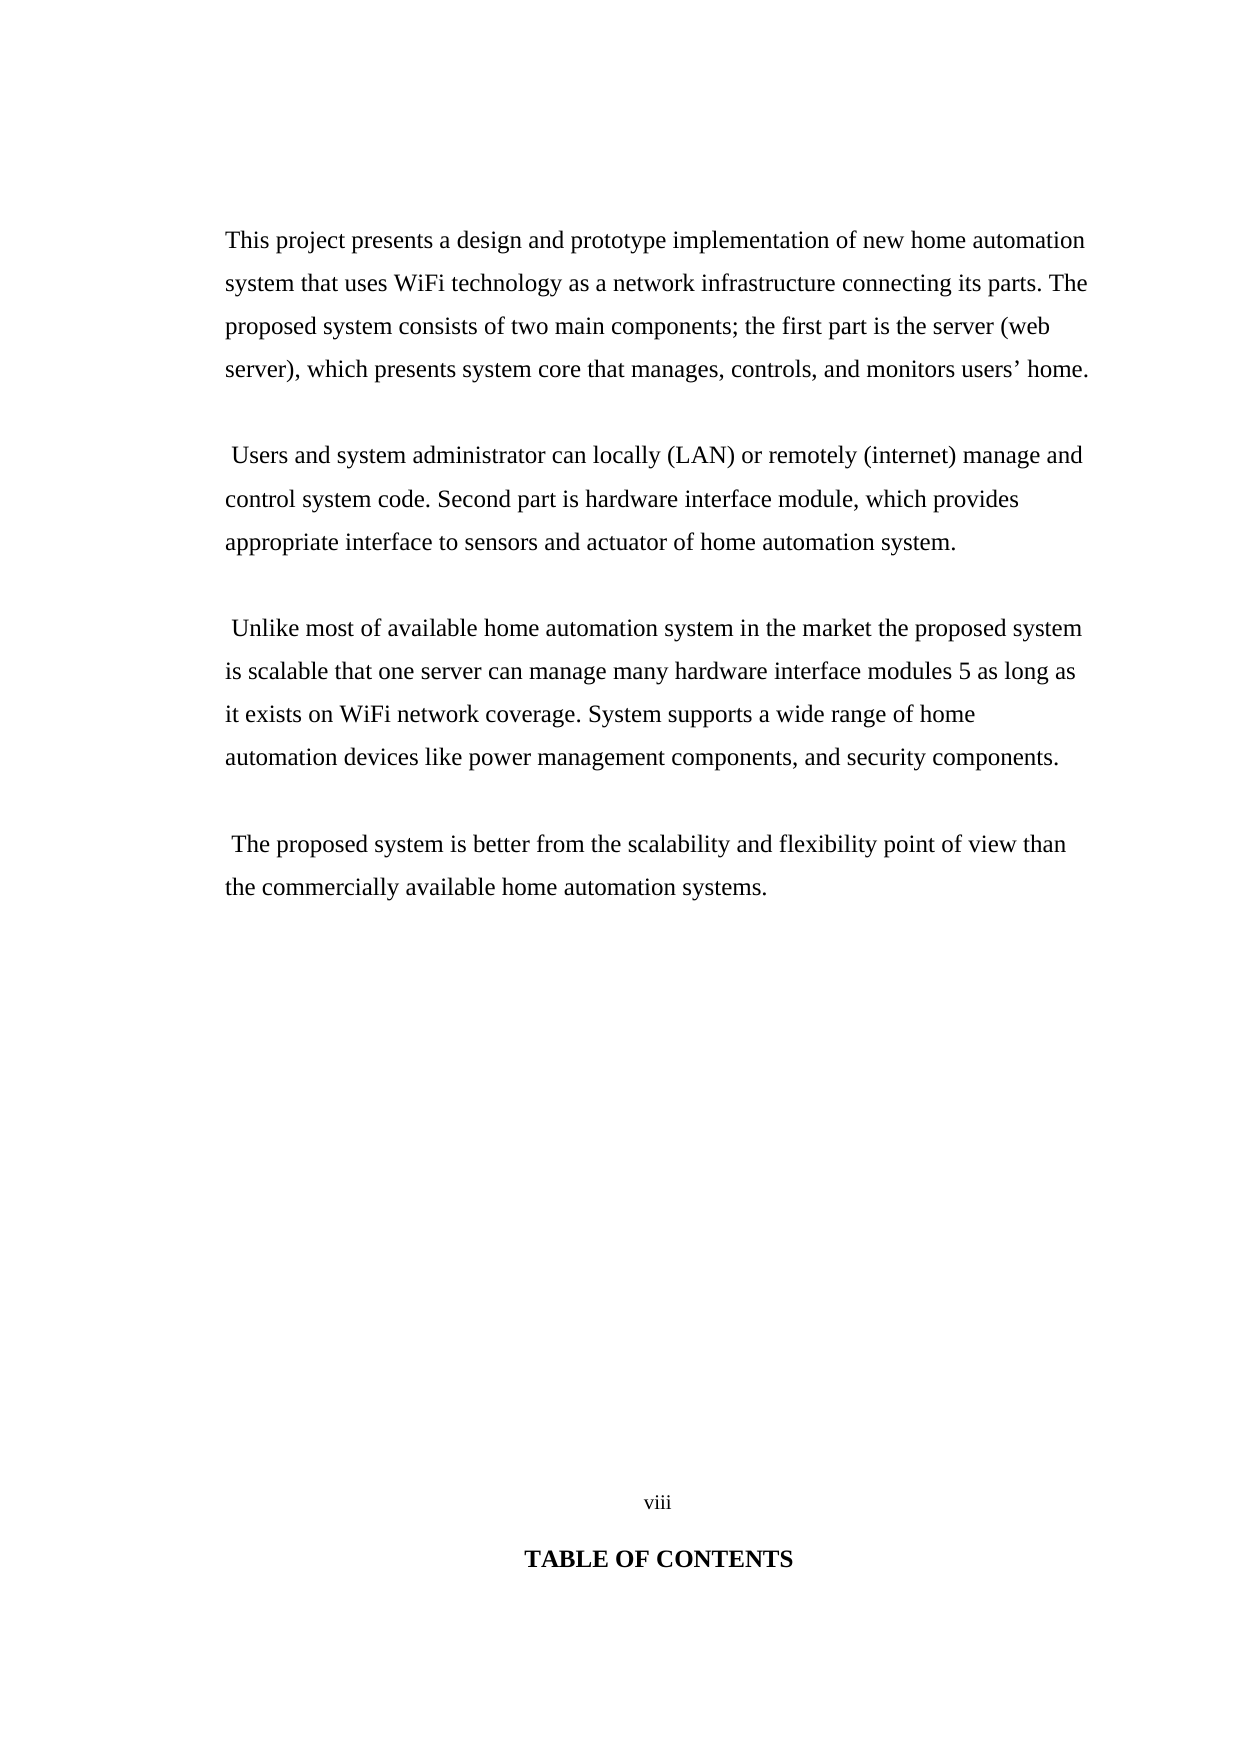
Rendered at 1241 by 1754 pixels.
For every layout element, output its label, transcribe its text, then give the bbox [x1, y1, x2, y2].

text The proposed system is better from the scalability and flexibility point of view than the commercially available home automation systems. [225, 829, 1090, 901]
text This project presents a design and prototype implementation of new home automation system that uses WiFi technology as a network infrastructure connecting its parts. The proposed system consists of two main components; the first part is the server (web server), which presents system core that manages, controls, and monitors users’ home. [225, 225, 1090, 383]
text TABLE OF CONTENTS [225, 1544, 1093, 1573]
text Unlike most of available home automation system in the market the proposed system is scalable that one server can manage many hardware interface modules 5 as long as it exists on WiFi network coverage. System supports a wide range of home automation devices like power management components, and security components. [225, 613, 1090, 771]
text Users and system administrator can locally (LAN) or remotely (internet) manage and control system code. Second part is hardware interface module, which provides appropriate interface to sensors and actuator of home automation system. [225, 441, 1090, 556]
